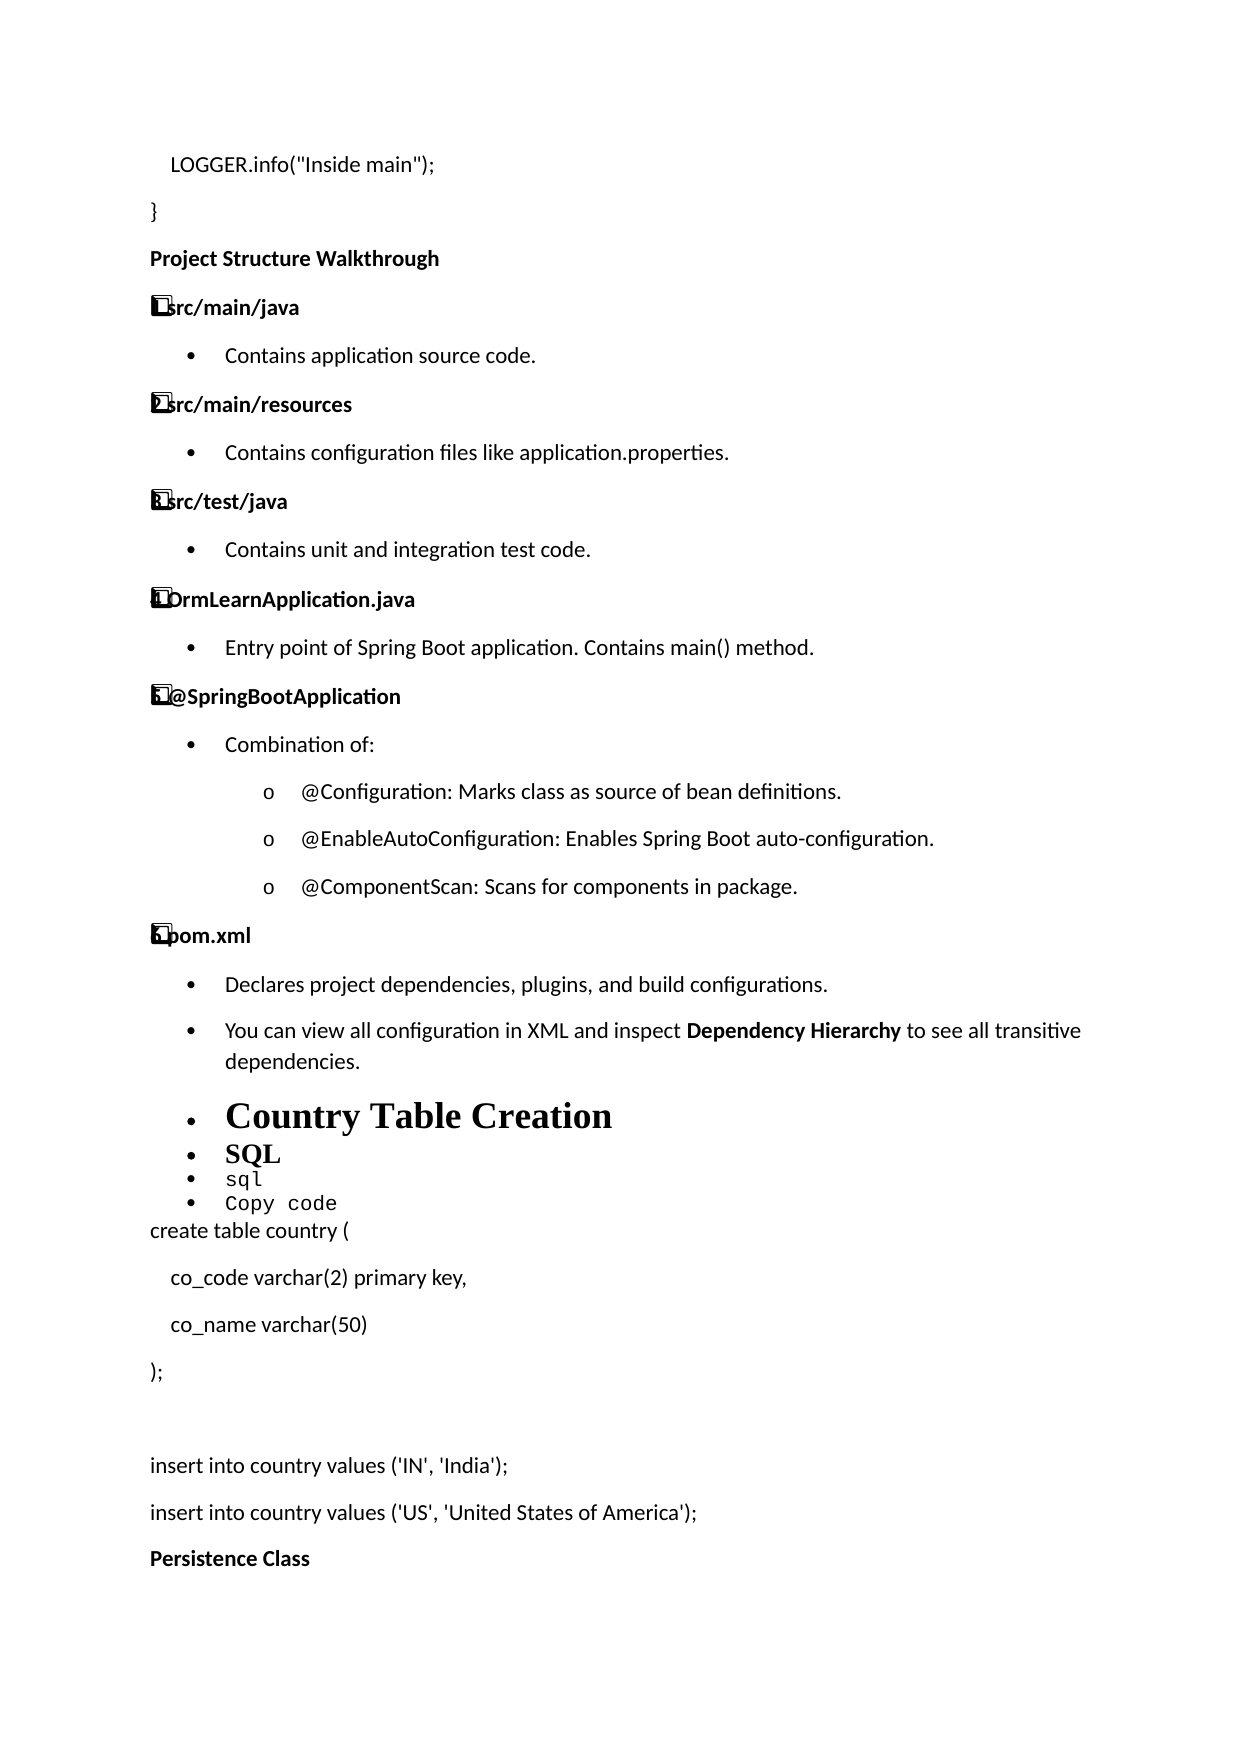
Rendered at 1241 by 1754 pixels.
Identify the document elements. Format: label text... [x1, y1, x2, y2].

text 5️⃣ @SpringBootApplication [150, 680, 1090, 711]
text create table country ( [150, 1216, 1090, 1244]
text insert into country values ('US', 'United States of America'); [150, 1498, 1090, 1526]
list @EnableAutoConfiguration: Enables Spring Boot auto-configuration. [262, 824, 1090, 853]
list @ComponentScan: Scans for components in package. [262, 872, 1090, 900]
text 6️⃣ pom.xml [150, 919, 1090, 951]
list Entry point of Spring Boot application. Contains main() method. [187, 633, 1090, 661]
list Declares project dependencies, plugins, and build configurations. [187, 970, 1090, 998]
list sql [187, 1169, 1090, 1193]
text ); [150, 1357, 1090, 1385]
text 1️⃣ src/main/java [150, 291, 1090, 322]
list Contains unit and integration test code. [187, 536, 1090, 564]
text insert into country values ('IN', 'India'); [150, 1451, 1090, 1479]
list Contains application source code. [187, 341, 1090, 369]
text 4️⃣ OrmLearnApplication.java [150, 582, 1090, 614]
text } [150, 197, 1090, 225]
text 2️⃣ src/main/resources [150, 388, 1090, 419]
list Country Table Creation [187, 1094, 1090, 1137]
list @Configuration: Marks class as source of bean definitions. [262, 777, 1090, 806]
text 3️⃣ src/test/java [150, 485, 1090, 516]
text LOGGER.info("Inside main"); [150, 150, 1090, 178]
list You can view all configuration in XML and inspect Dependency Hierarchy to see all transitive dependencies. [187, 1017, 1090, 1075]
text Project Structure Walkthrough [150, 244, 1090, 272]
text co_name varchar(50) [150, 1310, 1090, 1338]
text Persistence Class [150, 1544, 1090, 1573]
list Contains configuration files like application.properties. [187, 438, 1090, 466]
text co_code varchar(2) primary key, [150, 1263, 1090, 1291]
list SQL [187, 1137, 1090, 1169]
list Copy code [187, 1193, 1090, 1216]
list Combination of: [187, 730, 1090, 758]
